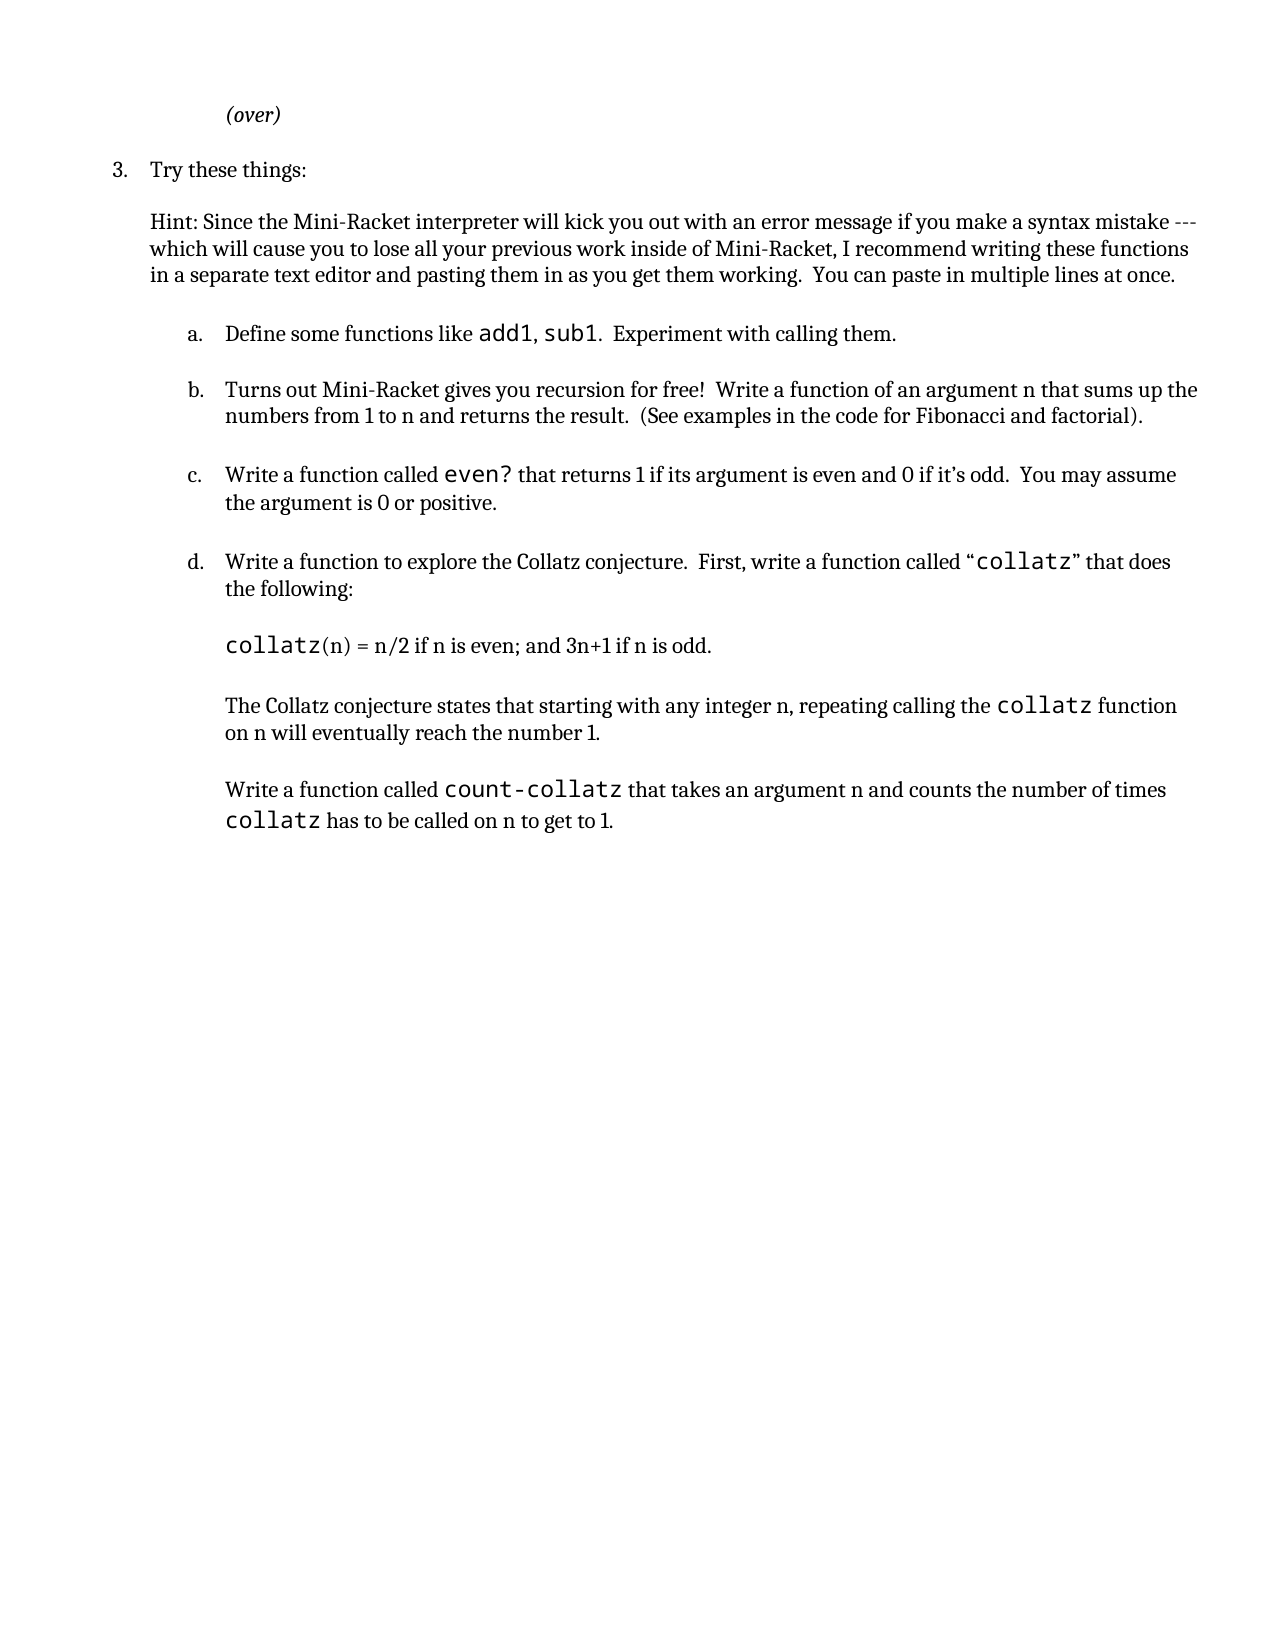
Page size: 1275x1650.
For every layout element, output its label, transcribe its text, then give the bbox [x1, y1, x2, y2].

list Turns out Mini-Racket gives you recursion for free! Write a function of an argument n that sums up the numbers from 1 to n and returns the result. (See examples in the code for Fibonacci and factorial). [187, 377, 1200, 458]
list Write a function called even? that returns 1 if its argument is even and 0 if it’s odd. You may assume the argument is 0 or positive. [187, 458, 1200, 545]
list Write a function to explore the Collatz conjecture. First, write a function called “collatz” that does the following: collatz(n) = n/2 if n is even; and 3n+1 if n is odd. [187, 545, 1200, 689]
list Try these things: Hint: Since the Mini-Racket interpreter will kick you out with an error message if you make a syntax mistake --- which will cause you to lose all your previous work inside of Mini-Racket, I recommend writing these functions in a separate text editor and pasting them in as you get them working. You can paste in multiple lines at once. [112, 156, 1200, 317]
list Define some functions like add1, sub1. Experiment with calling them. [187, 317, 1200, 377]
list The Collatz conjecture states that starting with any integer n, repeating calling the collatz function on n will eventually reach the number 1. Write a function called count-collatz that takes an argument n and counts the number of times collatz has to be called on n to get to 1. [225, 689, 1200, 835]
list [187, 75, 1200, 156]
